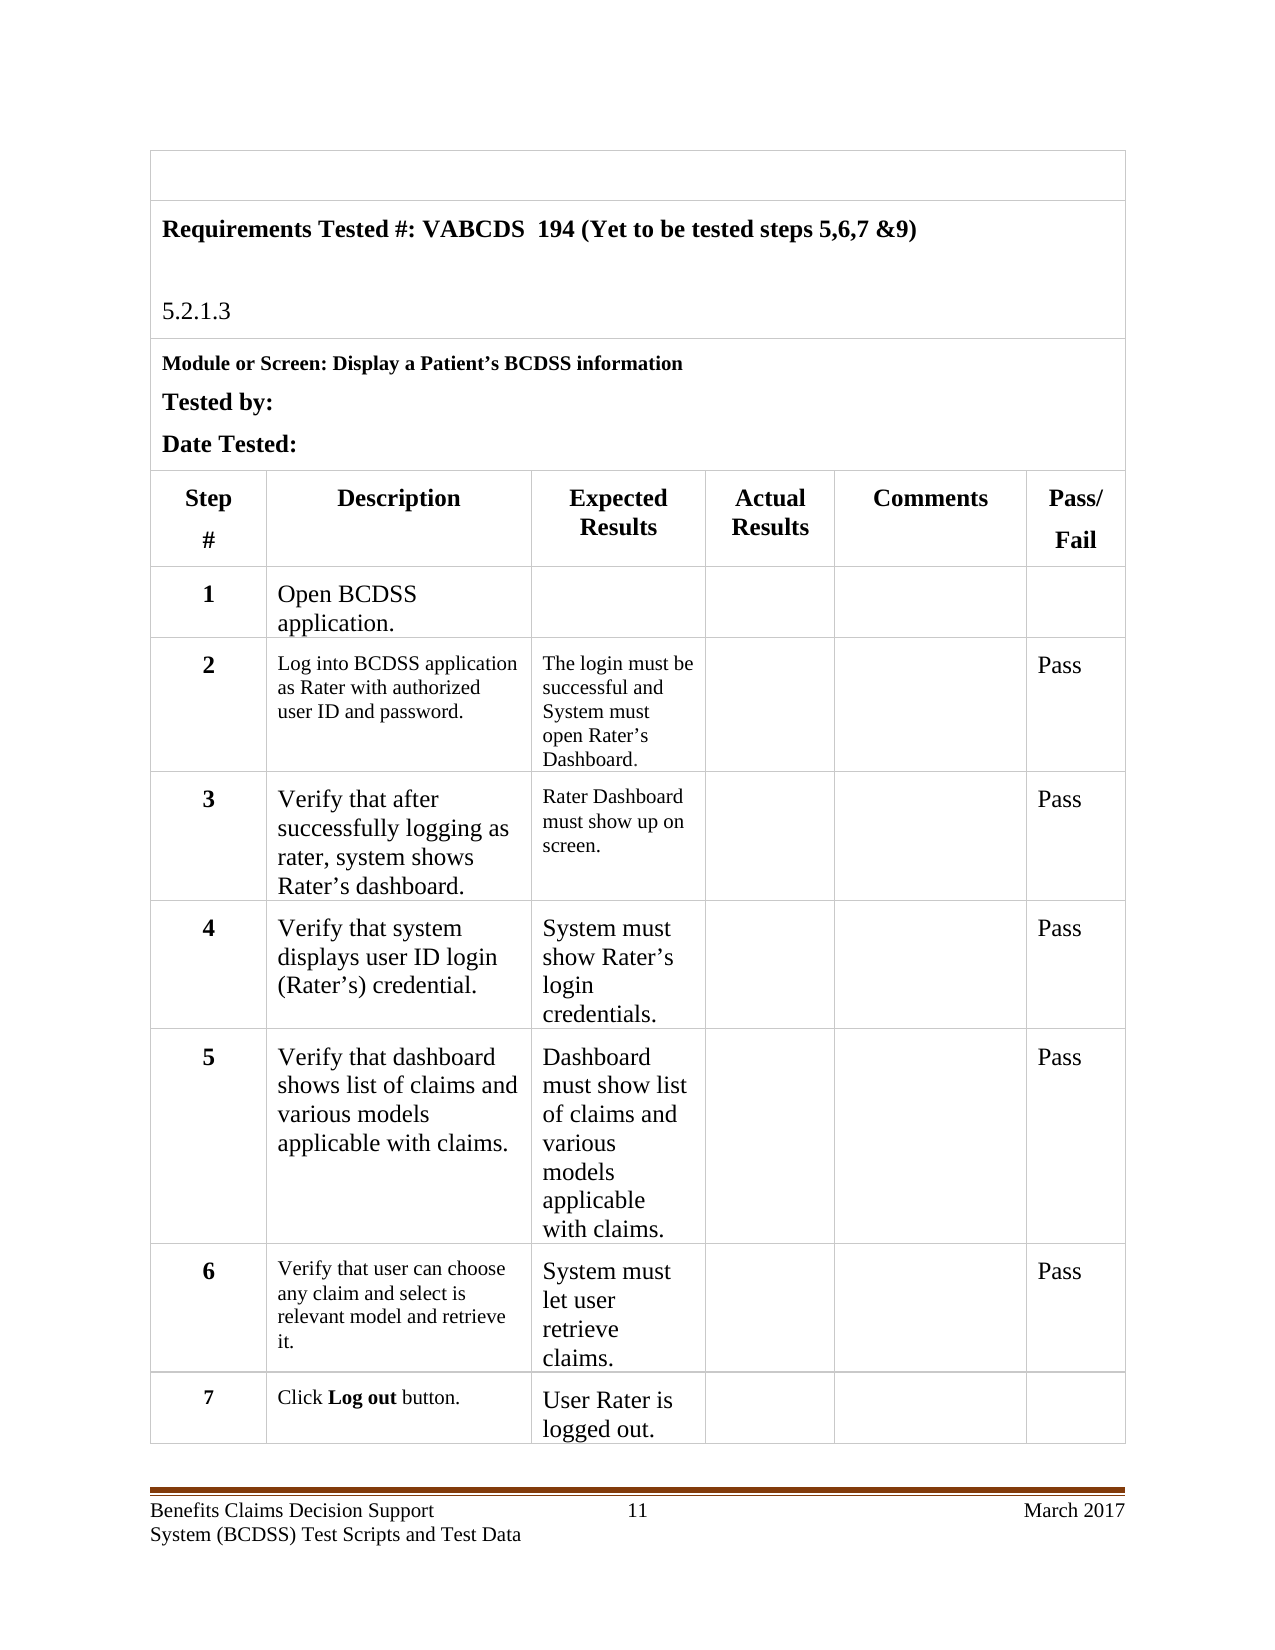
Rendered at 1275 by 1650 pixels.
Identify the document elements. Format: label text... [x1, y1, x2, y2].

table_cell [706, 1373, 834, 1442]
table_cell Actual Results [706, 471, 834, 566]
table_cell Requirements Tested #: VABCDS 194 (Yet to be tested steps 5,6,7 &9) 5.2.1.3 [151, 201, 1125, 337]
table_cell [706, 567, 834, 637]
table_cell 3 [151, 772, 266, 899]
table_cell [835, 567, 1026, 637]
table_cell [706, 772, 834, 899]
table_cell Step # [151, 471, 266, 566]
table_cell Click Log out button. [267, 1373, 531, 1442]
table_cell Pass [1027, 1244, 1125, 1371]
table_cell [835, 1373, 1026, 1442]
table_cell Module or Screen: Display a Patient’s BCDSS information Tested by: Date Tested: [151, 339, 1125, 470]
table_cell User Rater is logged out. [532, 1373, 705, 1442]
table_cell Verify that dashboard shows list of claims and various models applicable with claims. [267, 1029, 531, 1243]
table_cell [706, 638, 834, 771]
table_cell Verify that system displays user ID login (Rater’s) credential. [267, 901, 531, 1028]
table_cell Pass [1027, 772, 1125, 899]
table_cell [706, 1029, 834, 1243]
table_cell [835, 1029, 1026, 1243]
table_cell System must show Rater’s login credentials. [532, 901, 705, 1028]
table_cell Open BCDSS application. [267, 567, 531, 637]
table_cell Pass [1027, 901, 1125, 1028]
table_cell [706, 901, 834, 1028]
table_cell Pass [1027, 1029, 1125, 1243]
table_cell The login must be successful and System must open Rater’s Dashboard. [532, 638, 705, 771]
table_cell [835, 772, 1026, 899]
table_cell [706, 1244, 834, 1371]
table_cell 4 [151, 901, 266, 1028]
table_cell 6 [151, 1244, 266, 1371]
table_cell [835, 1244, 1026, 1371]
table_cell Verify that user can choose any claim and select is relevant model and retrieve it. [267, 1244, 531, 1371]
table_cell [151, 151, 1125, 200]
table_cell [532, 567, 705, 637]
table_cell [1027, 567, 1125, 637]
table_cell 1 [151, 567, 266, 637]
table_cell [835, 901, 1026, 1028]
table_cell Pass [1027, 638, 1125, 771]
table_cell Pass/ Fail [1027, 471, 1125, 566]
table_cell Rater Dashboard must show up on screen. [532, 772, 705, 899]
table_cell Description [267, 471, 531, 566]
table_cell System must let user retrieve claims. [532, 1244, 705, 1371]
table_cell Verify that after successfully logging as rater, system shows Rater’s dashboard. [267, 772, 531, 899]
table_cell 7 [151, 1373, 266, 1442]
table_cell 2 [151, 638, 266, 771]
table_cell Expected Results [532, 471, 705, 566]
table_cell Dashboard must show list of claims and various models applicable with claims. [532, 1029, 705, 1243]
table_cell Log into BCDSS application as Rater with authorized user ID and password. [267, 638, 531, 771]
table_cell [835, 638, 1026, 771]
table_cell [1027, 1373, 1125, 1442]
table_cell Comments [835, 471, 1026, 566]
table_cell 5 [151, 1029, 266, 1243]
